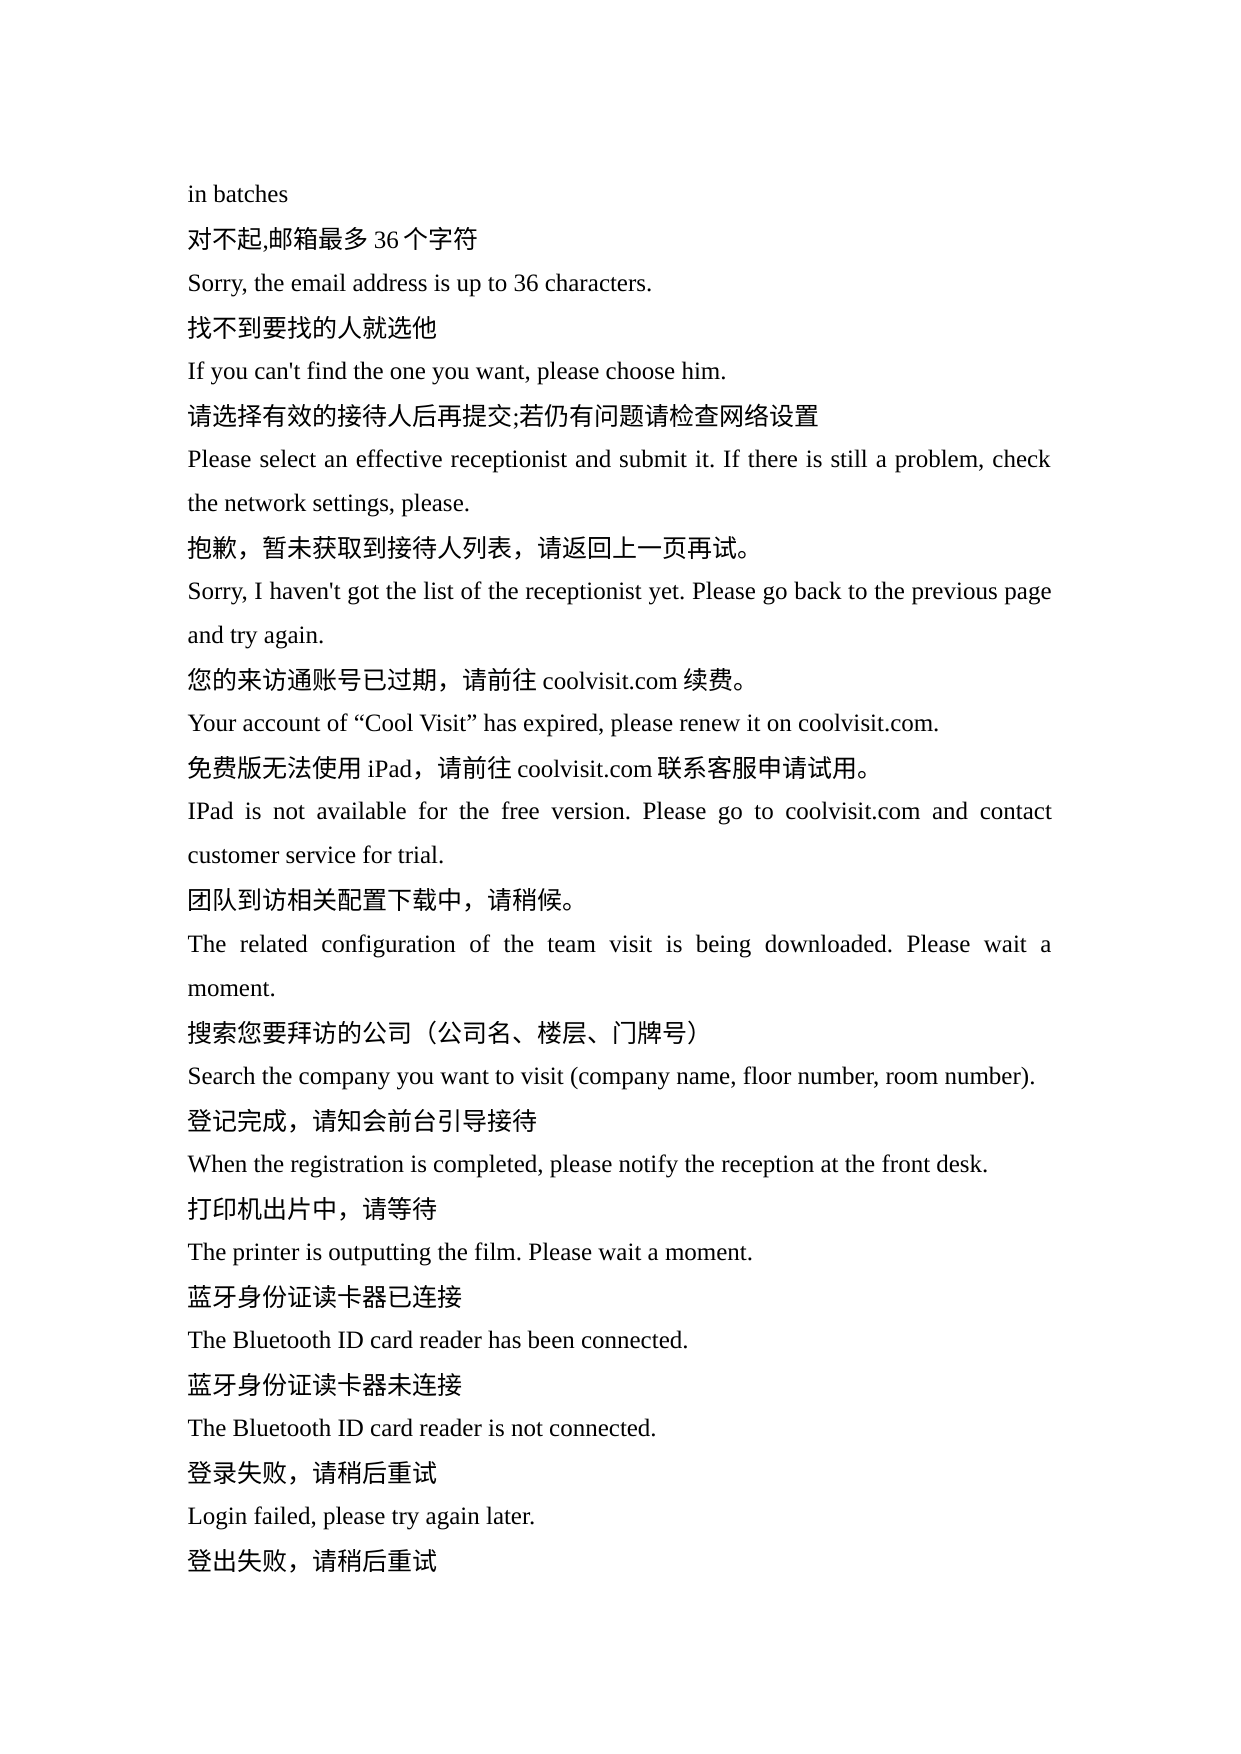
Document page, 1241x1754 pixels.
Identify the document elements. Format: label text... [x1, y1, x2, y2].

text 登录失败，请稍后重试 [187, 1450, 1053, 1494]
text 请选择有效的接待人后再提交;若仍有问题请检查网络设置 [187, 392, 1053, 436]
text 您的来访通账号已过期，请前往coolvisit.com续费。 [187, 657, 1053, 701]
text 登出失败，请稍后重试 [187, 1538, 1053, 1582]
text Search the company you want to visit (company name, floor number, room number). [187, 1053, 1053, 1097]
text 找不到要找的人就选他 [187, 304, 1053, 348]
text 蓝牙身份证读卡器已连接 [187, 1273, 1053, 1318]
text The Bluetooth ID card reader is not connected. [187, 1406, 1053, 1450]
text 搜索您要拜访的公司（公司名、楼层、门牌号） [187, 1009, 1053, 1053]
text Login failed, please try again later. [187, 1494, 1053, 1538]
text 打印机出片中，请等待 [187, 1185, 1053, 1229]
text Sorry, I haven't got the list of the receptionist yet. Please go back to the previous page and try again. [187, 568, 1053, 657]
text 抱歉，暂未获取到接待人列表，请返回上一页再试。 [187, 524, 1053, 568]
text 团队到访相关配置下载中，请稍候。 [187, 877, 1053, 921]
text If you can't find the one you want, please choose him. [187, 348, 1053, 392]
text The related configuration of the team visit is being downloaded. Please wait a moment. [187, 921, 1053, 1009]
text 登记完成，请知会前台引导接待 [187, 1097, 1053, 1141]
text 蓝牙身份证读卡器未连接 [187, 1362, 1053, 1406]
text When the registration is completed, please notify the reception at the front desk. [187, 1141, 1053, 1185]
text The printer is outputting the film. Please wait a moment. [187, 1229, 1053, 1273]
text 对不起,邮箱最多36个字符 [187, 216, 1053, 260]
text 免费版无法使用iPad，请前往coolvisit.com联系客服申请试用。 [187, 745, 1053, 789]
text Sorry, the email address is up to 36 characters. [187, 260, 1053, 304]
text Please select an effective receptionist and submit it. If there is still a problem, check the network settings, please. [187, 436, 1053, 524]
text Your account of “Cool Visit” has expired, please renew it on coolvisit.com. [187, 701, 1053, 745]
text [187, 172, 1053, 216]
text The Bluetooth ID card reader has been connected. [187, 1318, 1053, 1362]
text IPad is not available for the free version. Please go to coolvisit.com and contact customer service for trial. [187, 789, 1053, 877]
